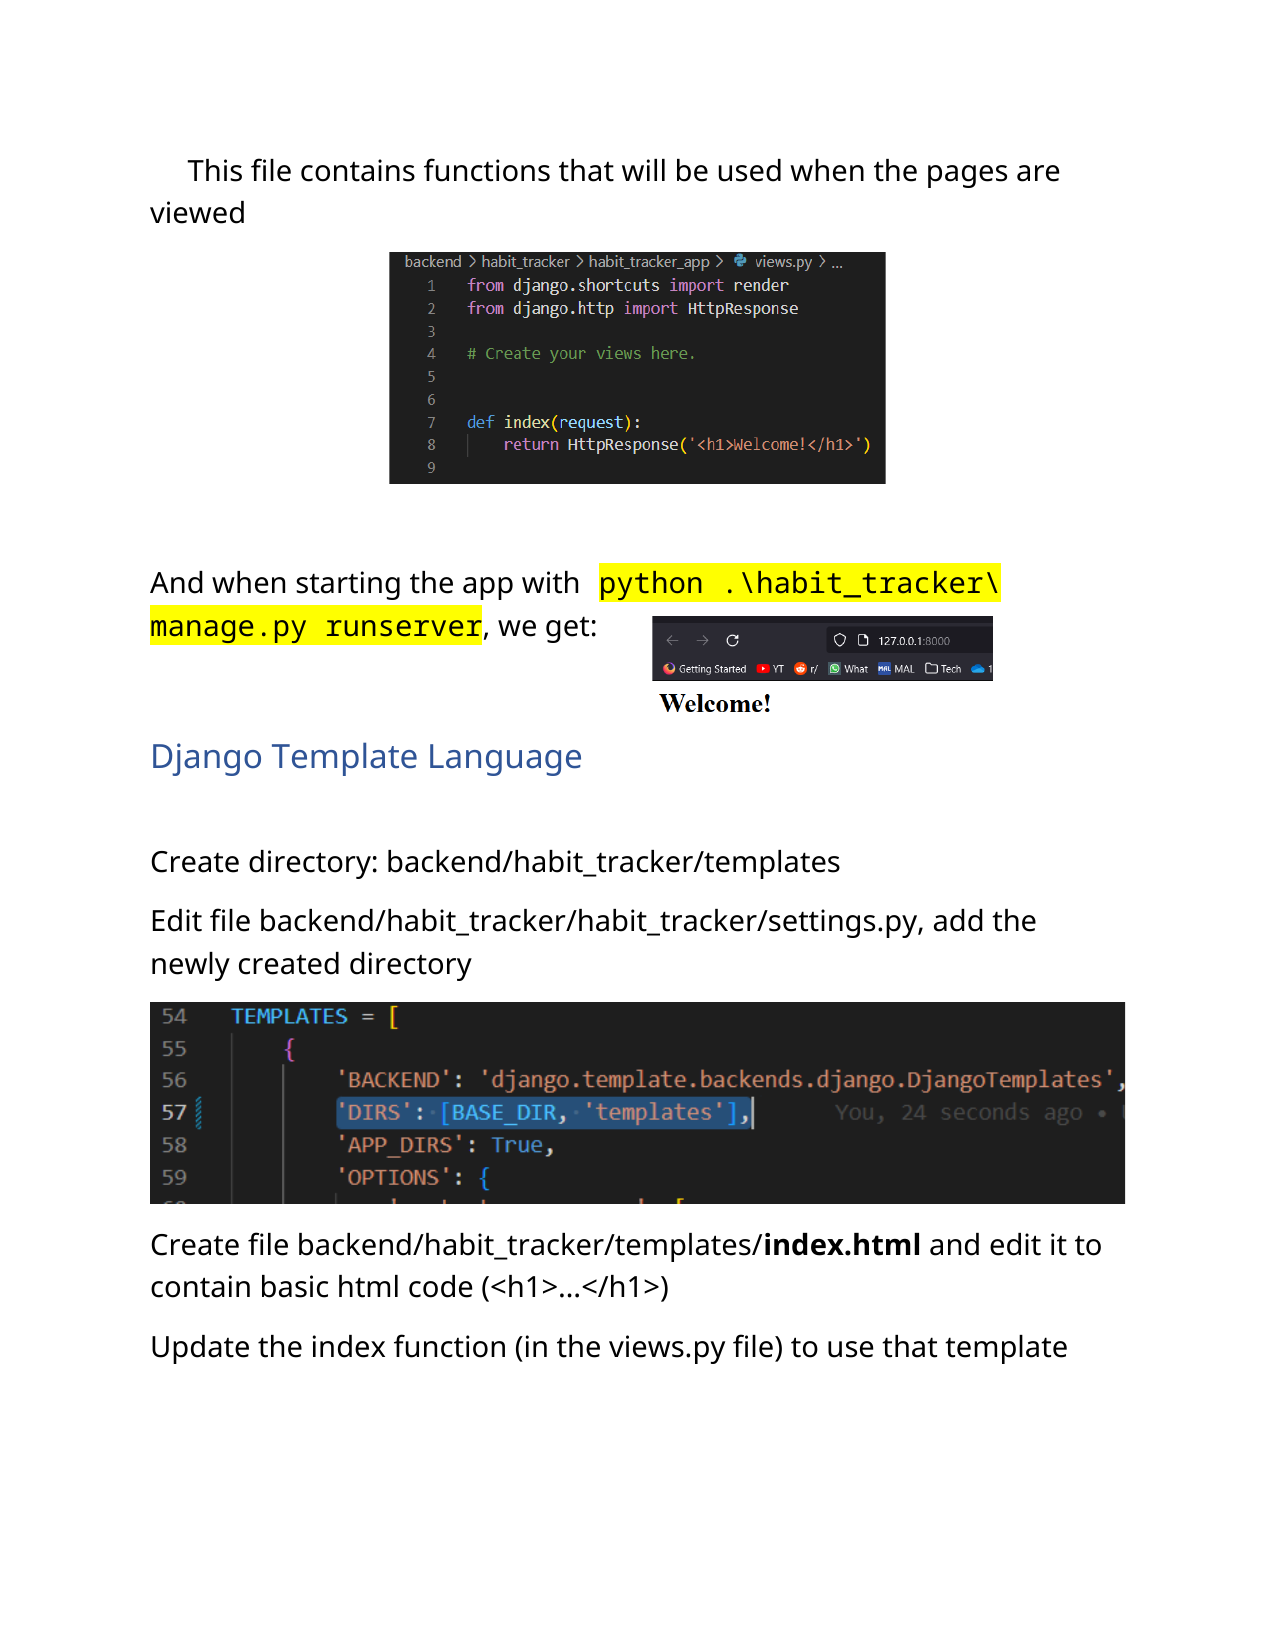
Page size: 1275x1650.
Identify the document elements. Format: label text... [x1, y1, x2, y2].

text This file contains functions that will be used when the pages are viewed [150, 150, 1125, 232]
text And when starting the app with python .\habit_tracker\manage.py runserver, we get: [150, 562, 1125, 645]
picture [150, 1002, 1125, 1204]
text Update the index function (in the views.py file) to use that template [150, 1326, 1125, 1366]
subtitle Django Template Language [150, 733, 1125, 778]
text Create file backend/habit_tracker/templates/index.html and edit it to contain basic html code (<h1>…</h1>) [150, 1224, 1125, 1306]
text Edit file backend/habit_tracker/habit_tracker/settings.py, add the newly created directory [150, 901, 1125, 983]
text Create directory: backend/habit_tracker/templates [150, 841, 1125, 881]
picture [389, 252, 886, 484]
picture [652, 616, 993, 735]
